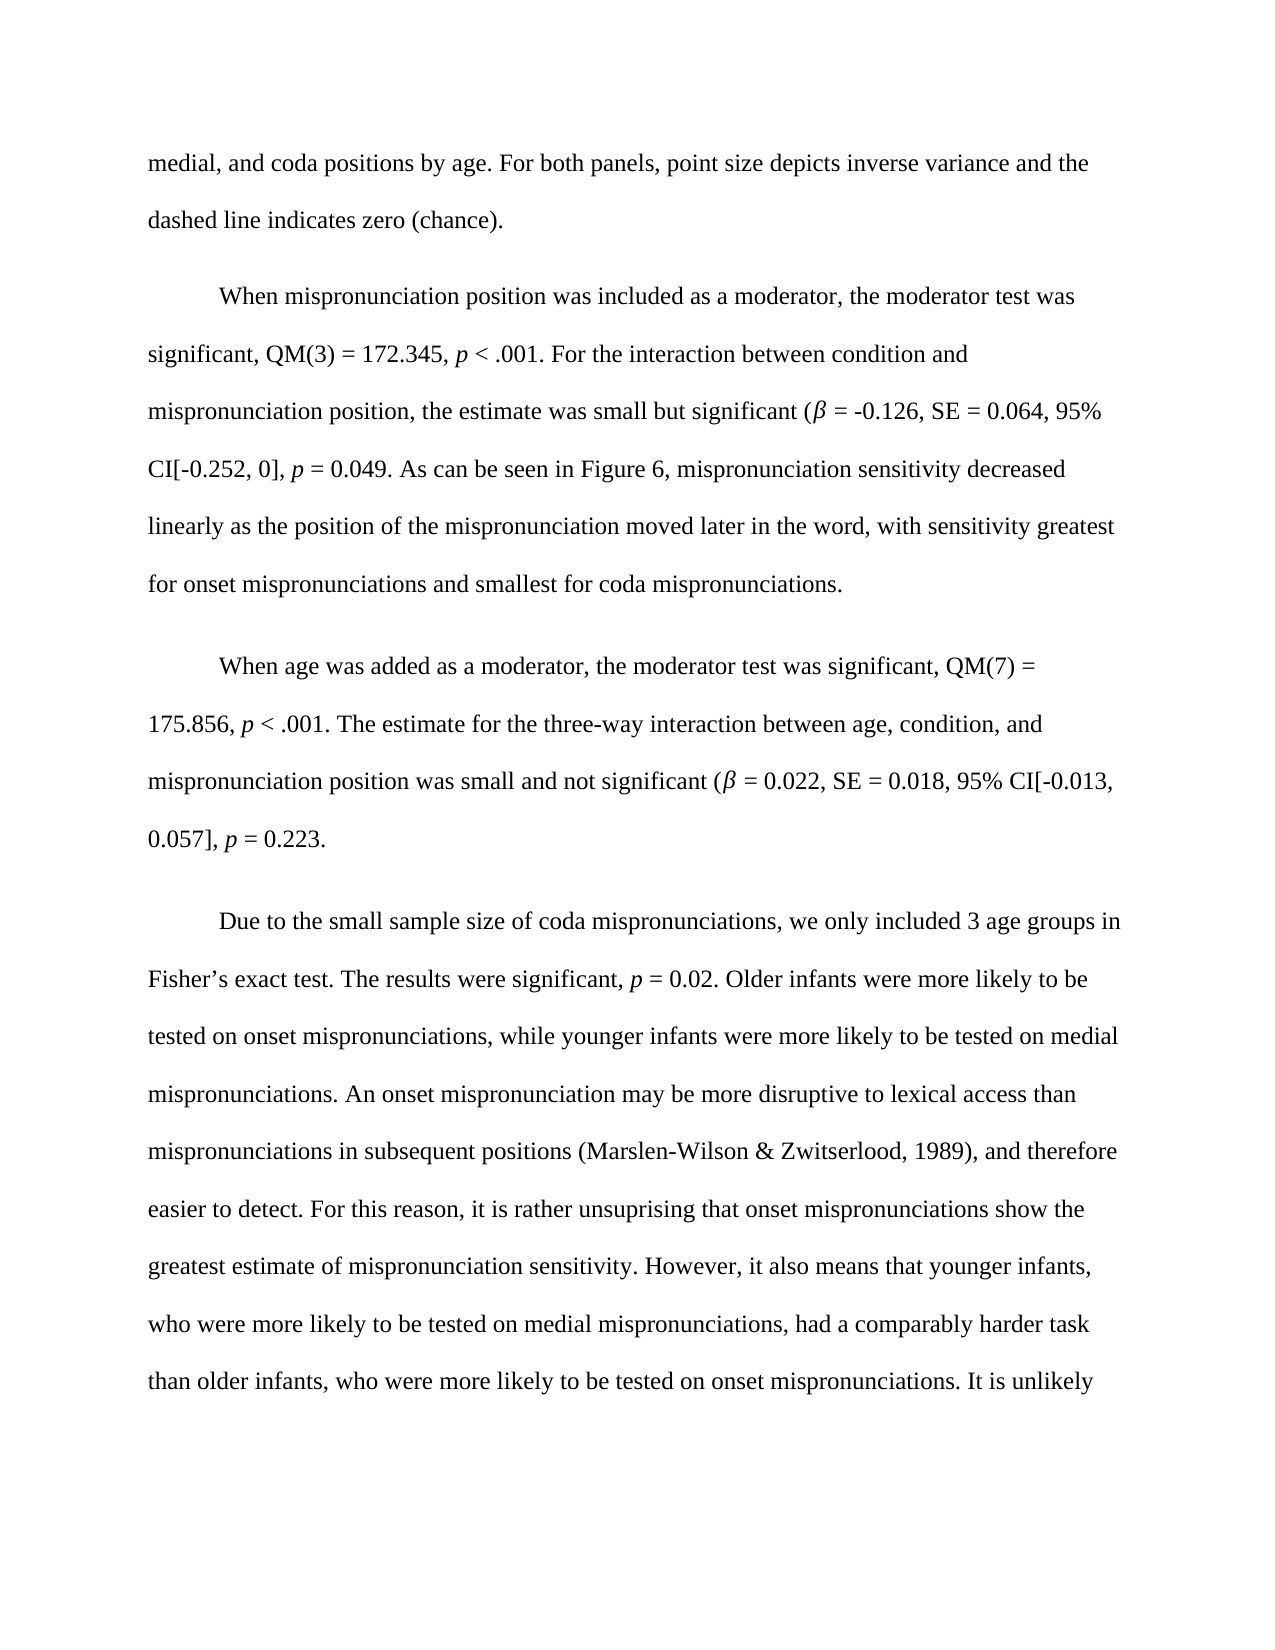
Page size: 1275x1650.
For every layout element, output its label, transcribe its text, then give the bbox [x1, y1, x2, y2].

text When mispronunciation position was included as a moderator, the moderator test was significant, QM(3) = 172.345, p < .001. For the interaction between condition and mispronunciation position, the estimate was small but significant ( = -0.126, SE = 0.064, 95% CI[-0.252, 0], p = 0.049. As can be seen in Figure 6, mispronunciation sensitivity decreased linearly as the position of the mispronunciation moved later in the word, with sensitivity greatest for onset mispronunciations and smallest for coda mispronunciations. [148, 281, 1127, 598]
text When age was added as a moderator, the moderator test was significant, QM(7) = 175.856, p < .001. The estimate for the three-way interaction between age, condition, and mispronunciation position was small and not significant ( = 0.022, SE = 0.018, 95% CI[-0.013, 0.057], p = 0.223. [148, 651, 1127, 853]
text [148, 148, 1127, 234]
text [148, 906, 1127, 1395]
